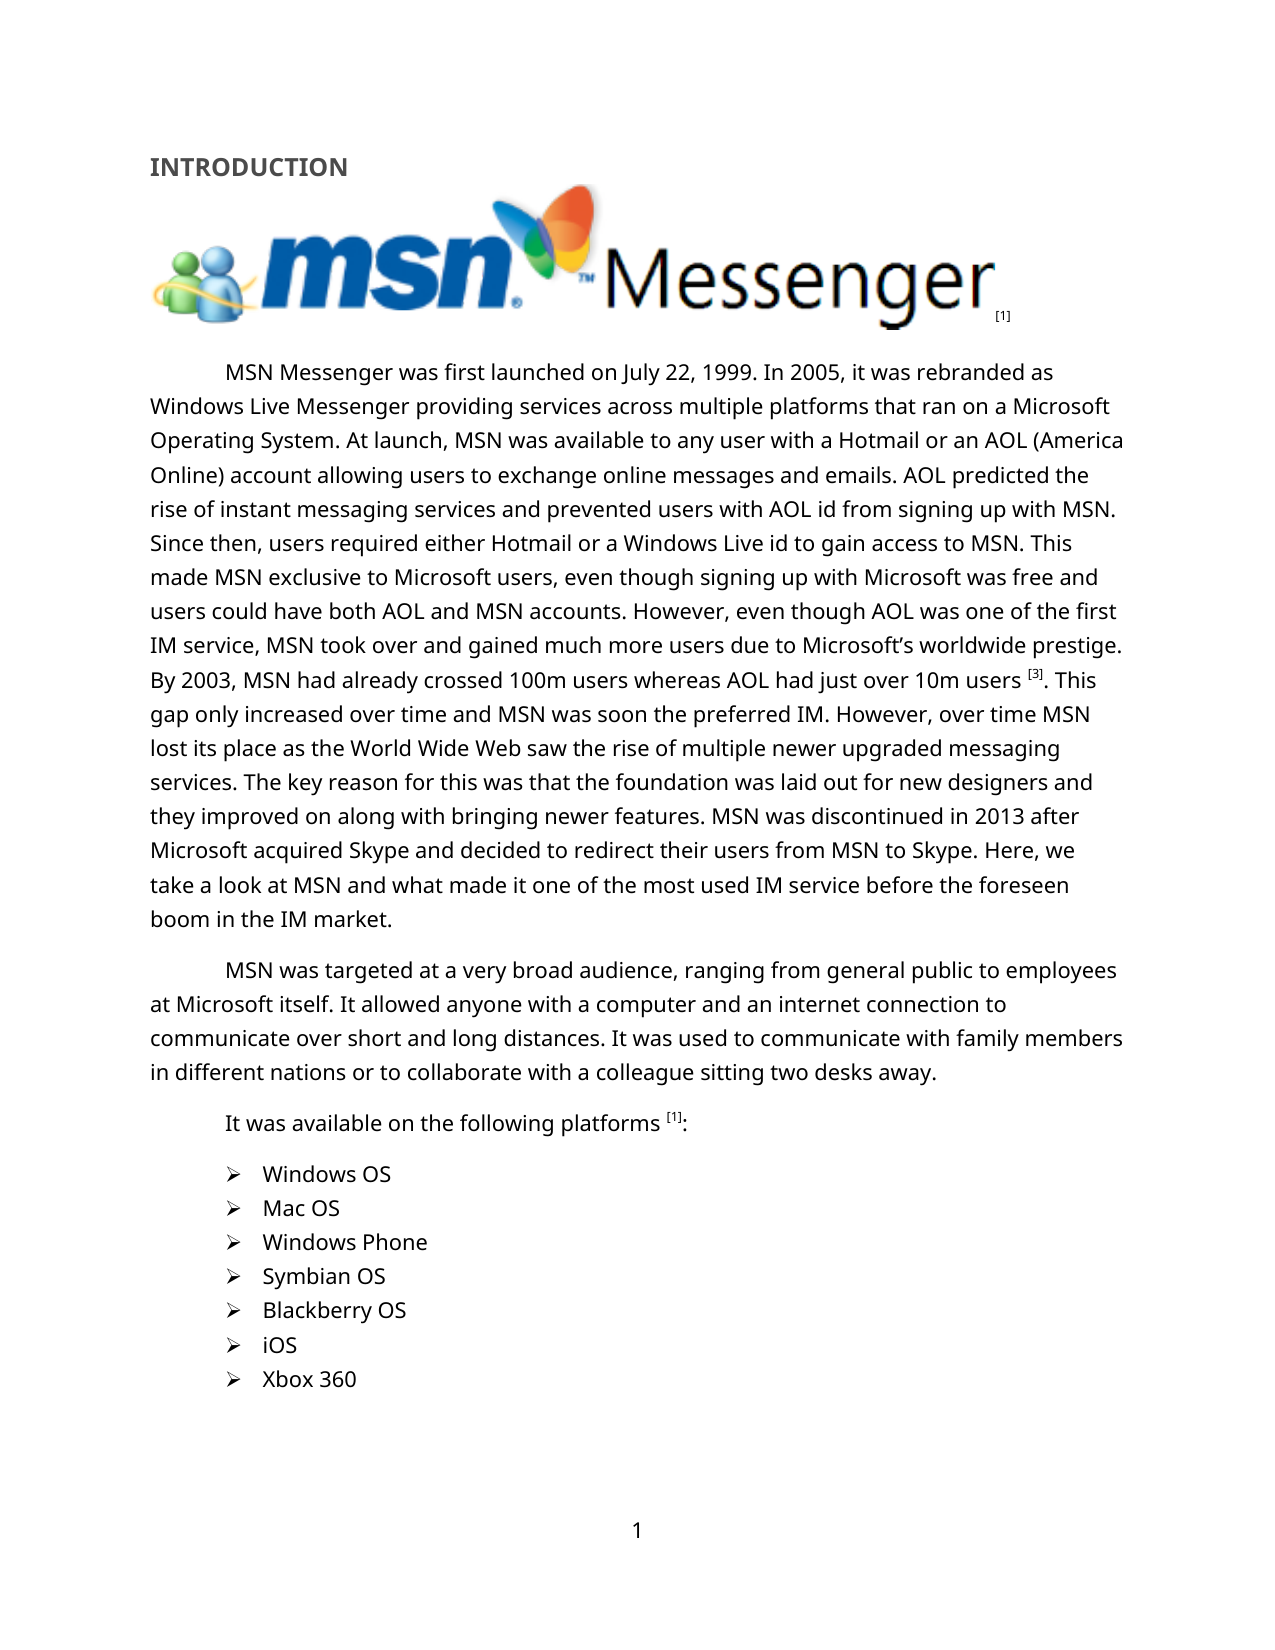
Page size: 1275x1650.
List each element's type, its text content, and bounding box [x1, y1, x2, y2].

list Windows Phone [225, 1227, 1125, 1257]
title INTRODUCTION [150, 150, 1125, 184]
text MSN Messenger was first launched on July 22, 1999. In 2005, it was rebranded as Windows Live Messenger providing services across multiple platforms that ran on a Microsoft Operating System. At launch, MSN was available to any user with a Hotmail or an AOL (America Online) account allowing users to exchange online messages and emails. AOL predicted the rise of instant messaging services and prevented users with AOL id from signing up with MSN. Since then, users required either Hotmail or a Windows Live id to gain access to MSN. This made MSN exclusive to Microsoft users, even though signing up with Microsoft was free and users could have both AOL and MSN accounts. However, even though AOL was one of the first IM service, MSN took over and gained much more users due to Microsoft’s worldwide prestige. By 2003, MSN had already crossed 100m users whereas AOL had just over 10m users [3]. This gap only increased over time and MSN was soon the preferred IM. However, over time MSN lost its place as the World Wide Web saw the rise of multiple newer upgraded messaging services. The key reason for this was that the foundation was laid out for new designers and they improved on along with bringing newer features. MSN was discontinued in 2013 after Microsoft acquired Skype and decided to redirect their users from MSN to Skype. Here, we take a look at MSN and what made it one of the most used IM service before the foreseen boom in the IM market. [150, 357, 1125, 934]
list Symbian OS [225, 1261, 1125, 1291]
list Mac OS [225, 1193, 1125, 1223]
picture [150, 184, 996, 330]
list Xbox 360 [225, 1364, 1125, 1394]
list Blackberry OS [225, 1296, 1125, 1325]
list iOS [225, 1330, 1125, 1359]
list Windows OS [225, 1159, 1125, 1189]
text It was available on the following platforms [1]: [150, 1108, 1125, 1138]
text MSN was targeted at a very broad audience, ranging from general public to employees at Microsoft itself. It allowed anyone with a computer and an internet connection to communicate over short and long distances. It was used to communicate with family members in different nations or to collaborate with a colleague sitting two desks away. [150, 955, 1125, 1087]
